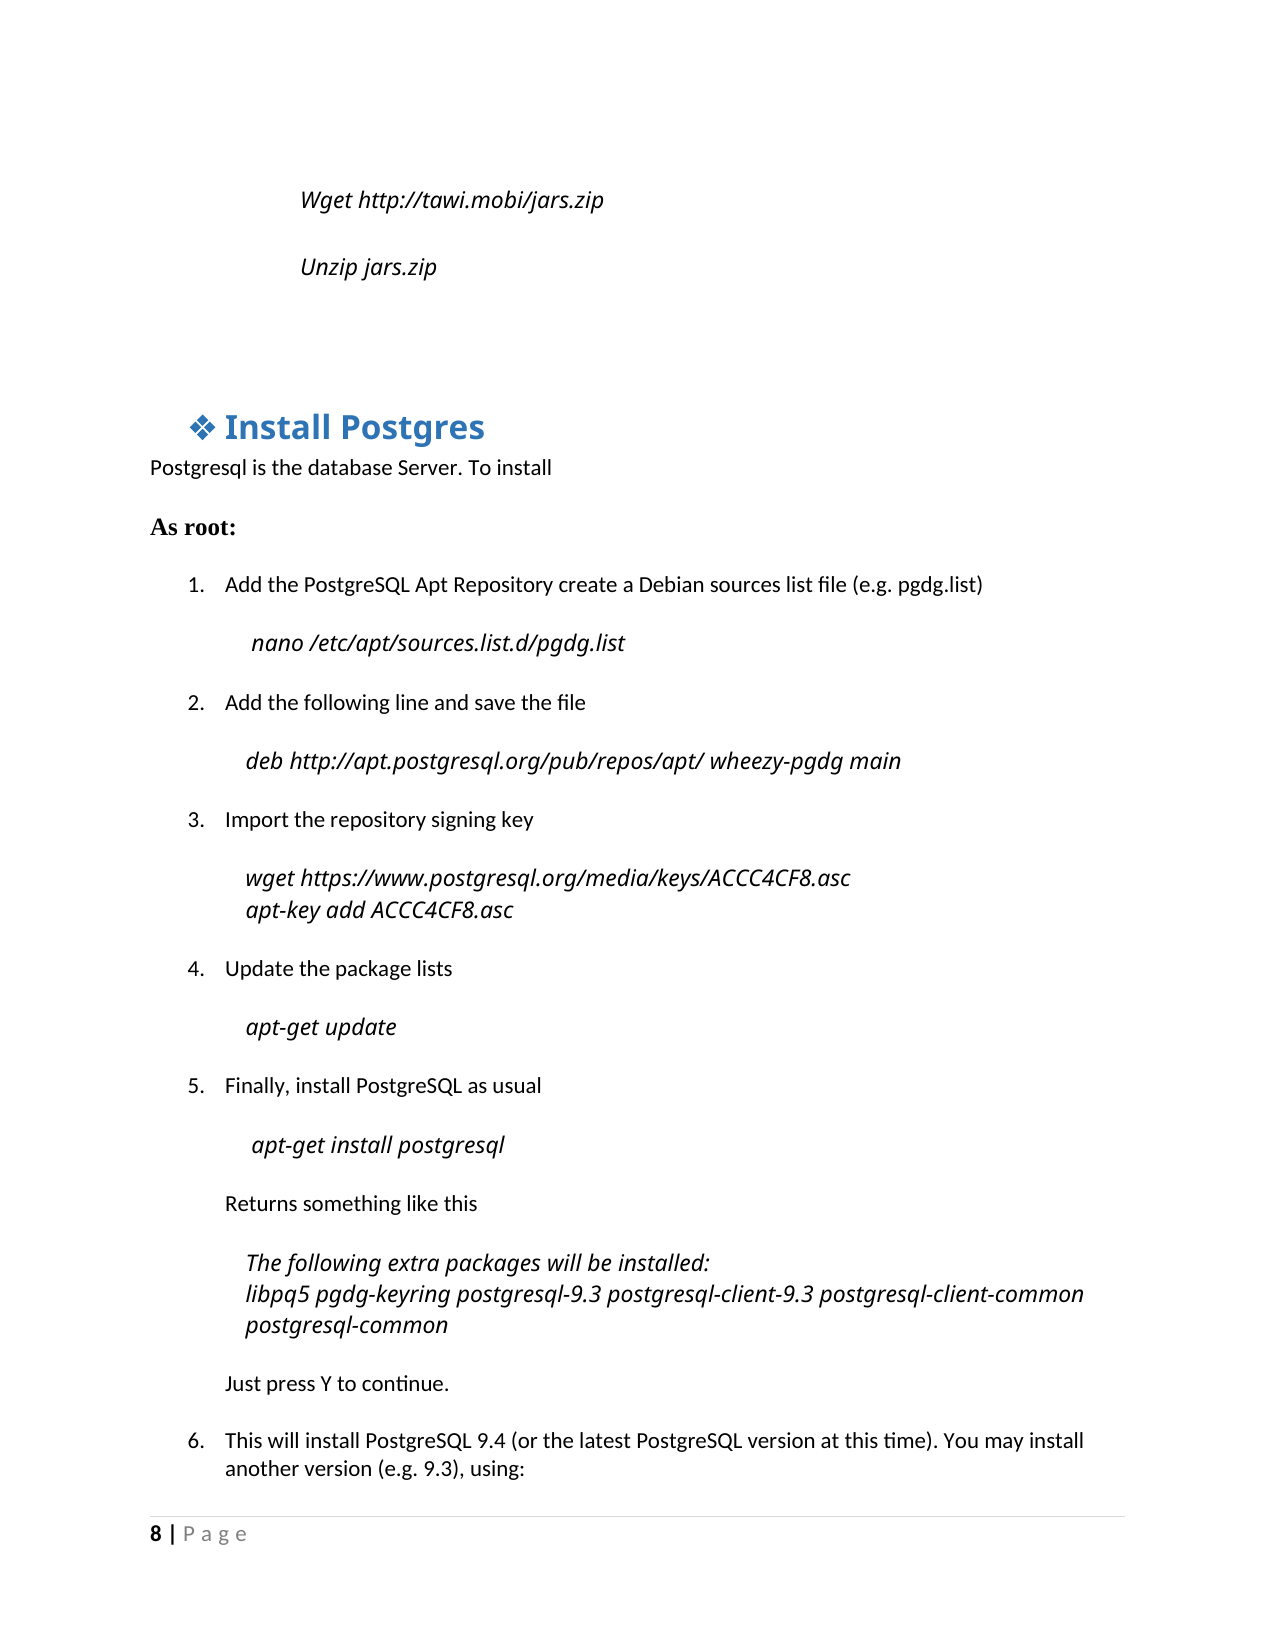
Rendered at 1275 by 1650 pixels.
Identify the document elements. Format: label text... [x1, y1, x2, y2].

text wget https://www.postgresql.org/media/keys/ACCC4CF8.asc [150, 862, 1125, 894]
text Just press Y to continue. [150, 1369, 1125, 1397]
subtitle Install Postgres [187, 404, 1125, 449]
text deb http://apt.postgresql.org/pub/repos/apt/ wheezy-pgdg main [150, 745, 1125, 776]
text As root: [150, 512, 1125, 541]
list Wget http://tawi.mobi/jars.zip [300, 184, 1125, 215]
text apt-get install postgresql [150, 1129, 1125, 1160]
text libpq5 pgdg-keyring postgresql-9.3 postgresql-client-9.3 postgresql-client-common postgresql-common [245, 1278, 1125, 1340]
list Add the PostgreSQL Apt Repository create a Debian sources list file (e.g. pgdg.list) [187, 570, 1125, 598]
text apt-get update [150, 1011, 1125, 1042]
text nano /etc/apt/sources.list.d/pgdg.list [150, 627, 1125, 658]
text apt-key add ACCC4CF8.asc [150, 894, 1125, 925]
list Unzip jars.zip [300, 251, 1125, 282]
text Postgresql is the database Server. To install [150, 453, 1125, 481]
text The following extra packages will be installed: [150, 1246, 1125, 1278]
list Update the package lists [187, 954, 1125, 982]
list Add the following line and save the file [187, 688, 1125, 716]
text Returns something like this [150, 1189, 1125, 1217]
list Finally, install PostgreSQL as usual [187, 1072, 1125, 1100]
list This will install PostgreSQL 9.4 (or the latest PostgreSQL version at this time). You may install another version (e.g. 9.3), using: [187, 1427, 1125, 1483]
list Import the repository signing key [187, 805, 1125, 833]
